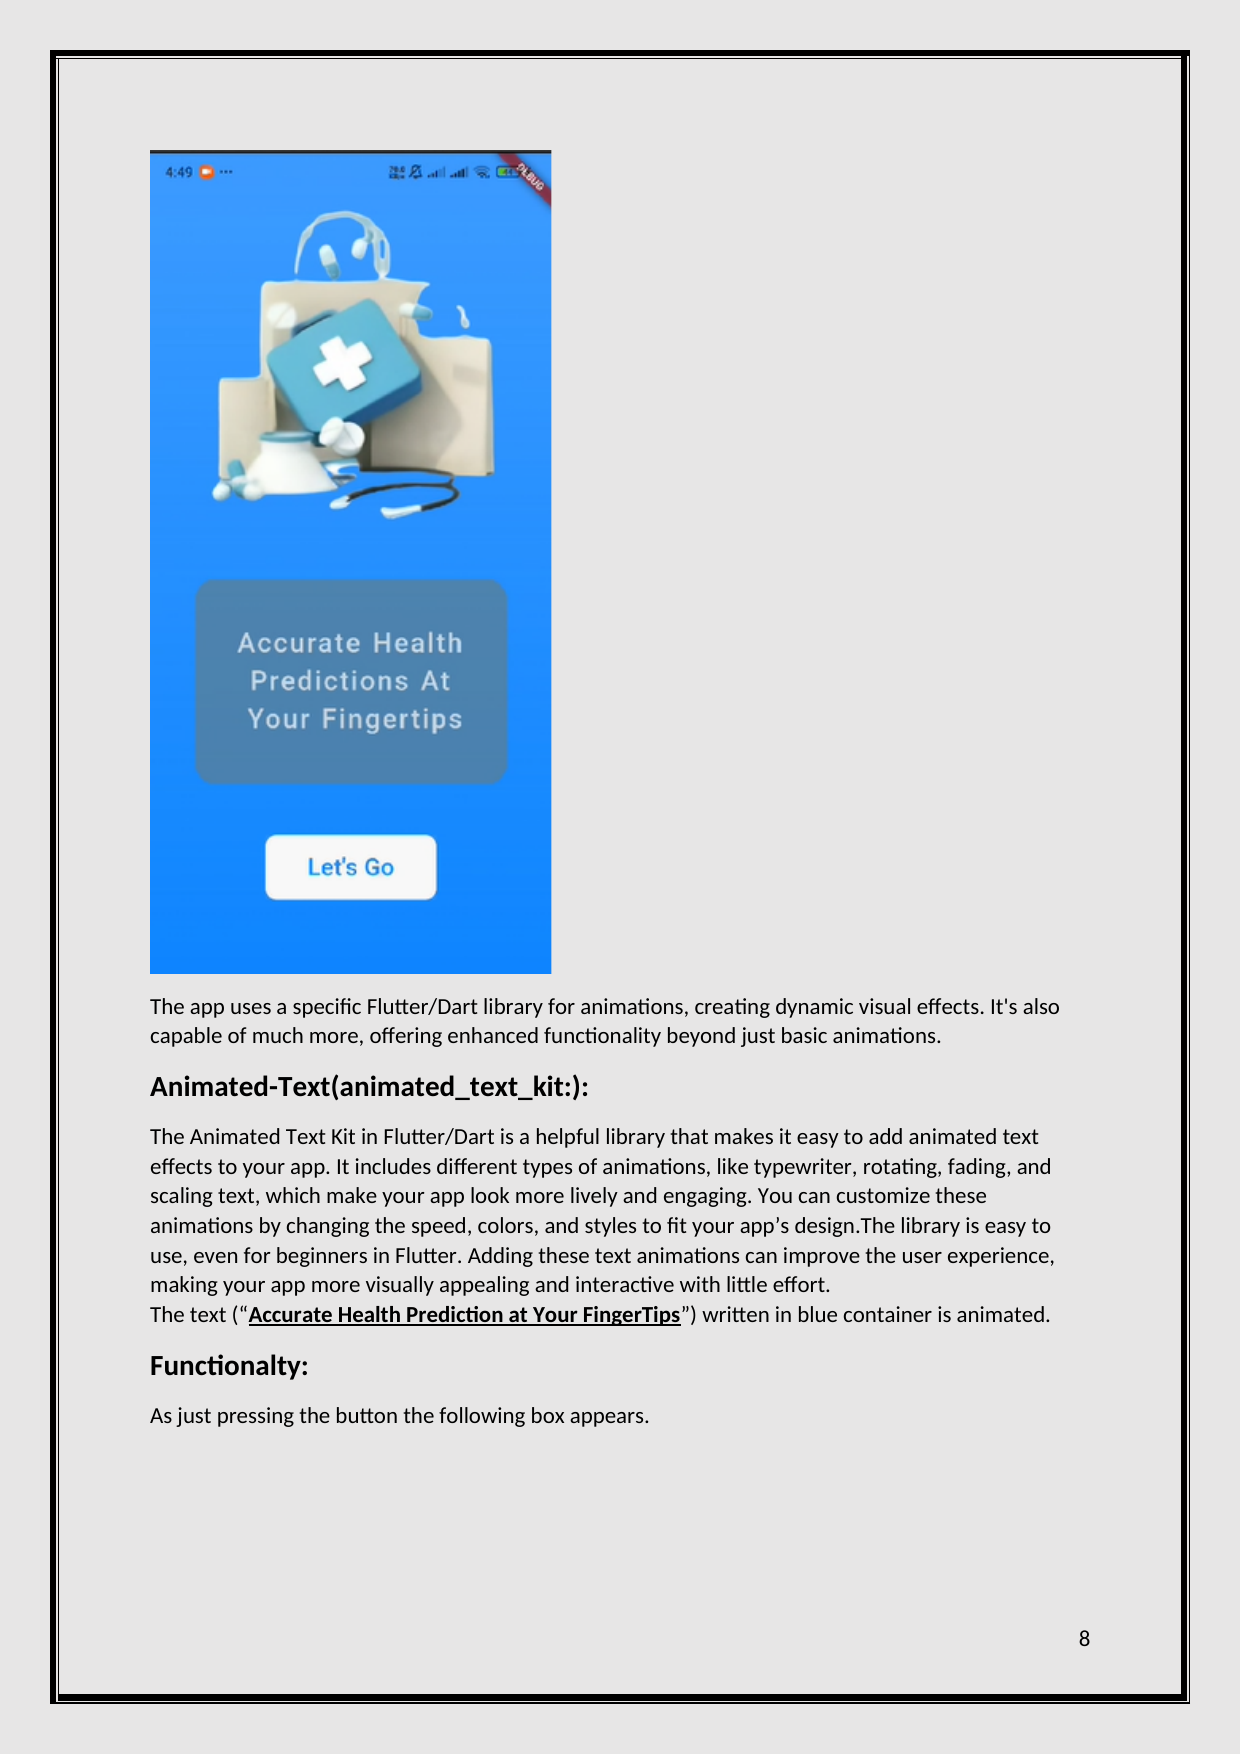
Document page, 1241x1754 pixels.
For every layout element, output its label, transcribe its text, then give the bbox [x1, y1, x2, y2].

text The app uses a specific Flutter/Dart library for animations, creating dynamic visual effects. It's also capable of much more, offering enhanced functionality beyond just basic animations. [150, 992, 1090, 1049]
picture [150, 150, 552, 974]
text As just pressing the button the following box appears. [150, 1401, 1090, 1429]
text The Animated Text Kit in Flutter/Dart is a helpful library that makes it easy to add animated text effects to your app. It includes different types of animations, like typewriter, rotating, fading, and scaling text, which make your app look more lively and engaging. You can customize these animations by changing the speed, colors, and styles to fit your app’s design.The library is easy to use, even for beginners in Flutter. Adding these text animations can improve the user experience, making your app more visually appealing and interactive with little effort. The text (“Accurate Health Prediction at Your FingerTips”) written in blue container is animated. [150, 1122, 1090, 1328]
text Animated-Text(animated_text_kit:): [150, 1068, 1090, 1103]
text Functionalty: [150, 1347, 1090, 1382]
